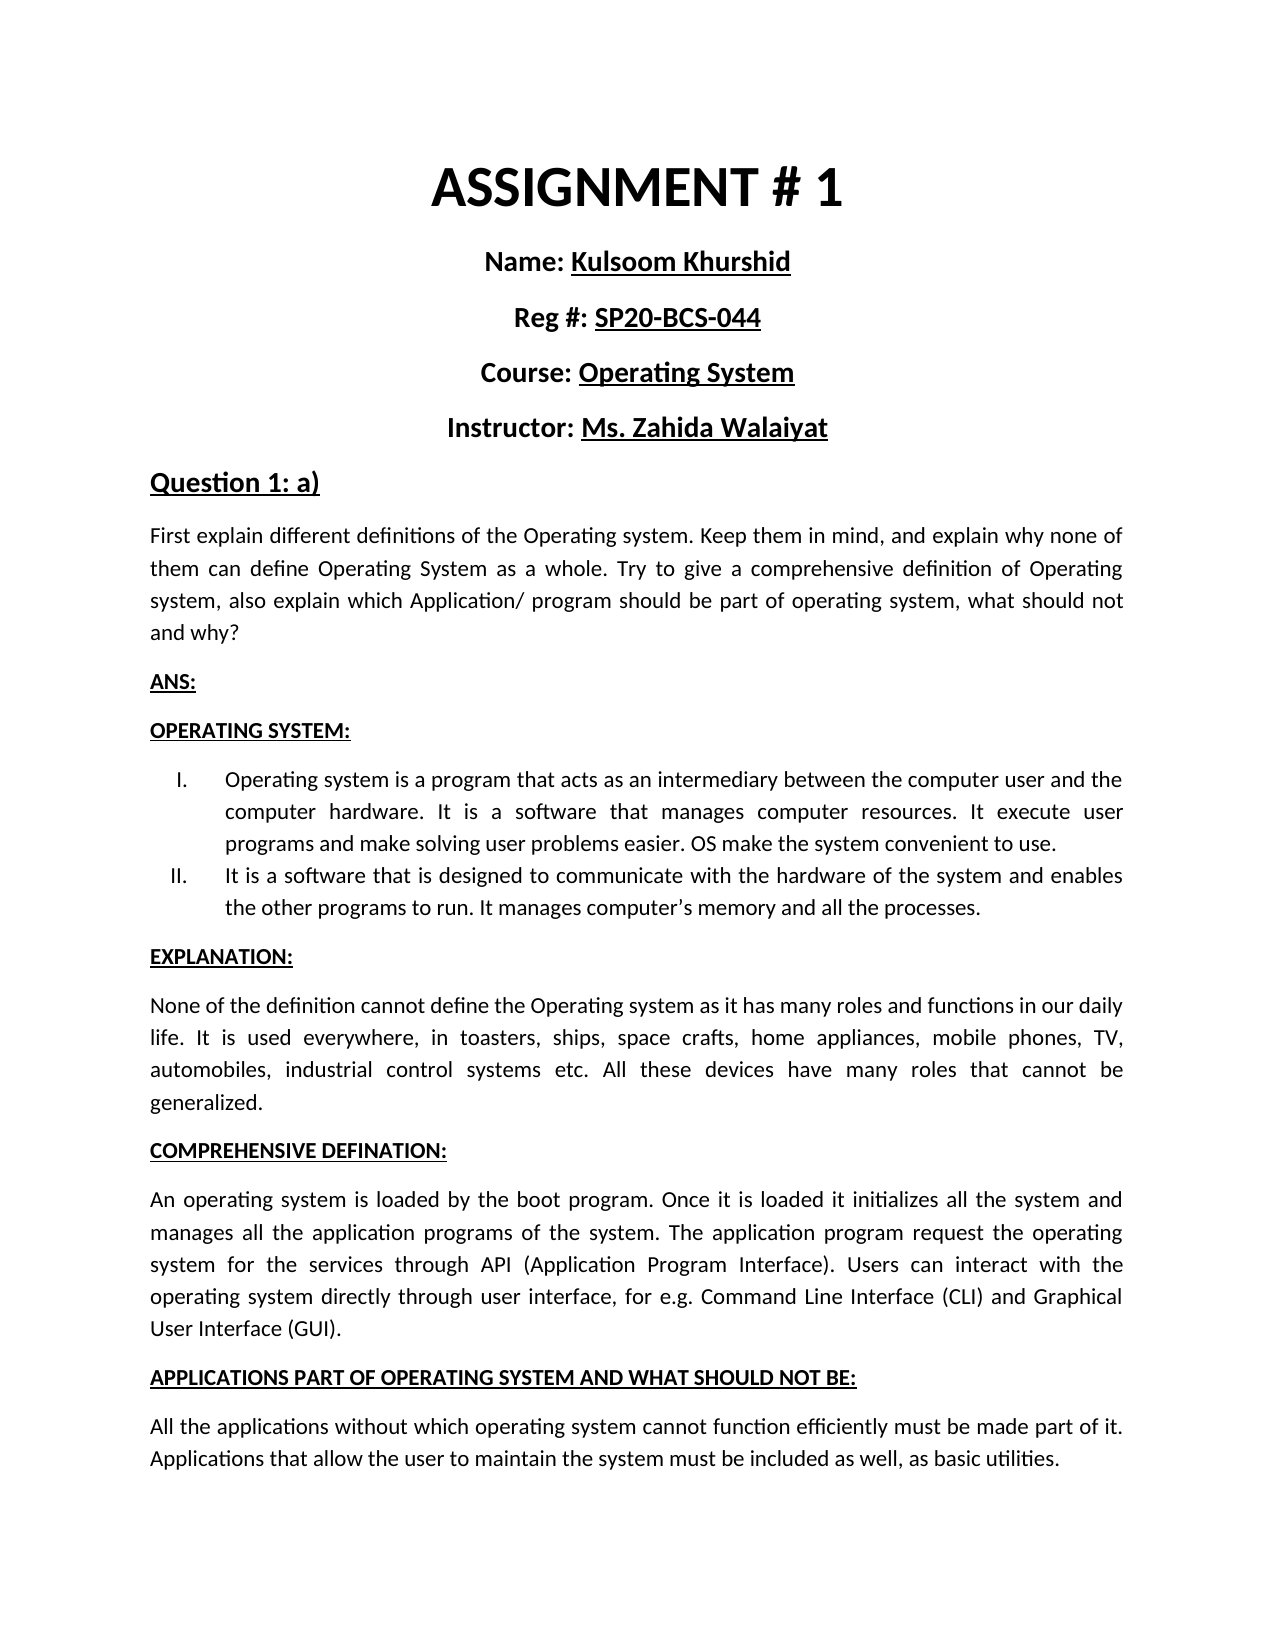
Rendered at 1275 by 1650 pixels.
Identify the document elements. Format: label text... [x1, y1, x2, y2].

text First explain different definitions of the Operating system. Keep them in mind, and explain why none of them can define Operating System as a whole. Try to give a comprehensive definition of Operating system, also explain which Application/ program should be part of operating system, what should not and why? [150, 522, 1125, 646]
text EXPLANATION: [150, 942, 1125, 970]
list Operating system is a program that acts as an intermediary between the computer user and the computer hardware. It is a software that manages computer resources. It execute user programs and make solving user problems easier. OS make the system convenient to use. [187, 765, 1125, 857]
list It is a software that is designed to communicate with the hardware of the system and enables the other programs to run. It manages computer’s memory and all the processes. [187, 861, 1125, 921]
text An operating system is loaded by the boot program. Once it is loaded it initializes all the system and manages all the application programs of the system. The application program request the operating system for the services through API (Application Program Interface). Users can interact with the operating system directly through user interface, for e.g. Command Line Interface (CLI) and Graphical User Interface (GUI). [150, 1185, 1125, 1342]
text ASSIGNMENT # 1 [150, 150, 1125, 221]
text COMPREHENSIVE DEFINATION: [150, 1137, 1125, 1164]
text Name: Kulsoom Khurshid [150, 243, 1125, 279]
text Instructor: Ms. Zahida Walaiyat [150, 409, 1125, 444]
text ANS: [150, 667, 1125, 695]
text Reg #: SP20-BCS-044 [150, 299, 1125, 334]
text None of the definition cannot define the Operating system as it has many roles and functions in our daily life. It is used everywhere, in toasters, ships, space crafts, home appliances, mobile phones, TV, automobiles, industrial control systems etc. All these devices have many roles that cannot be generalized. [150, 991, 1125, 1116]
text Question 1: a) [150, 464, 1125, 499]
text OPERATING SYSTEM: [150, 716, 1125, 744]
text APPLICATIONS PART OF OPERATING SYSTEM AND WHAT SHOULD NOT BE: [150, 1363, 1125, 1391]
text All the applications without which operating system cannot function efficiently must be made part of it. Applications that allow the user to maintain the system must be included as well, as basic utilities. [150, 1412, 1125, 1472]
text Course: Operating System [150, 354, 1125, 389]
